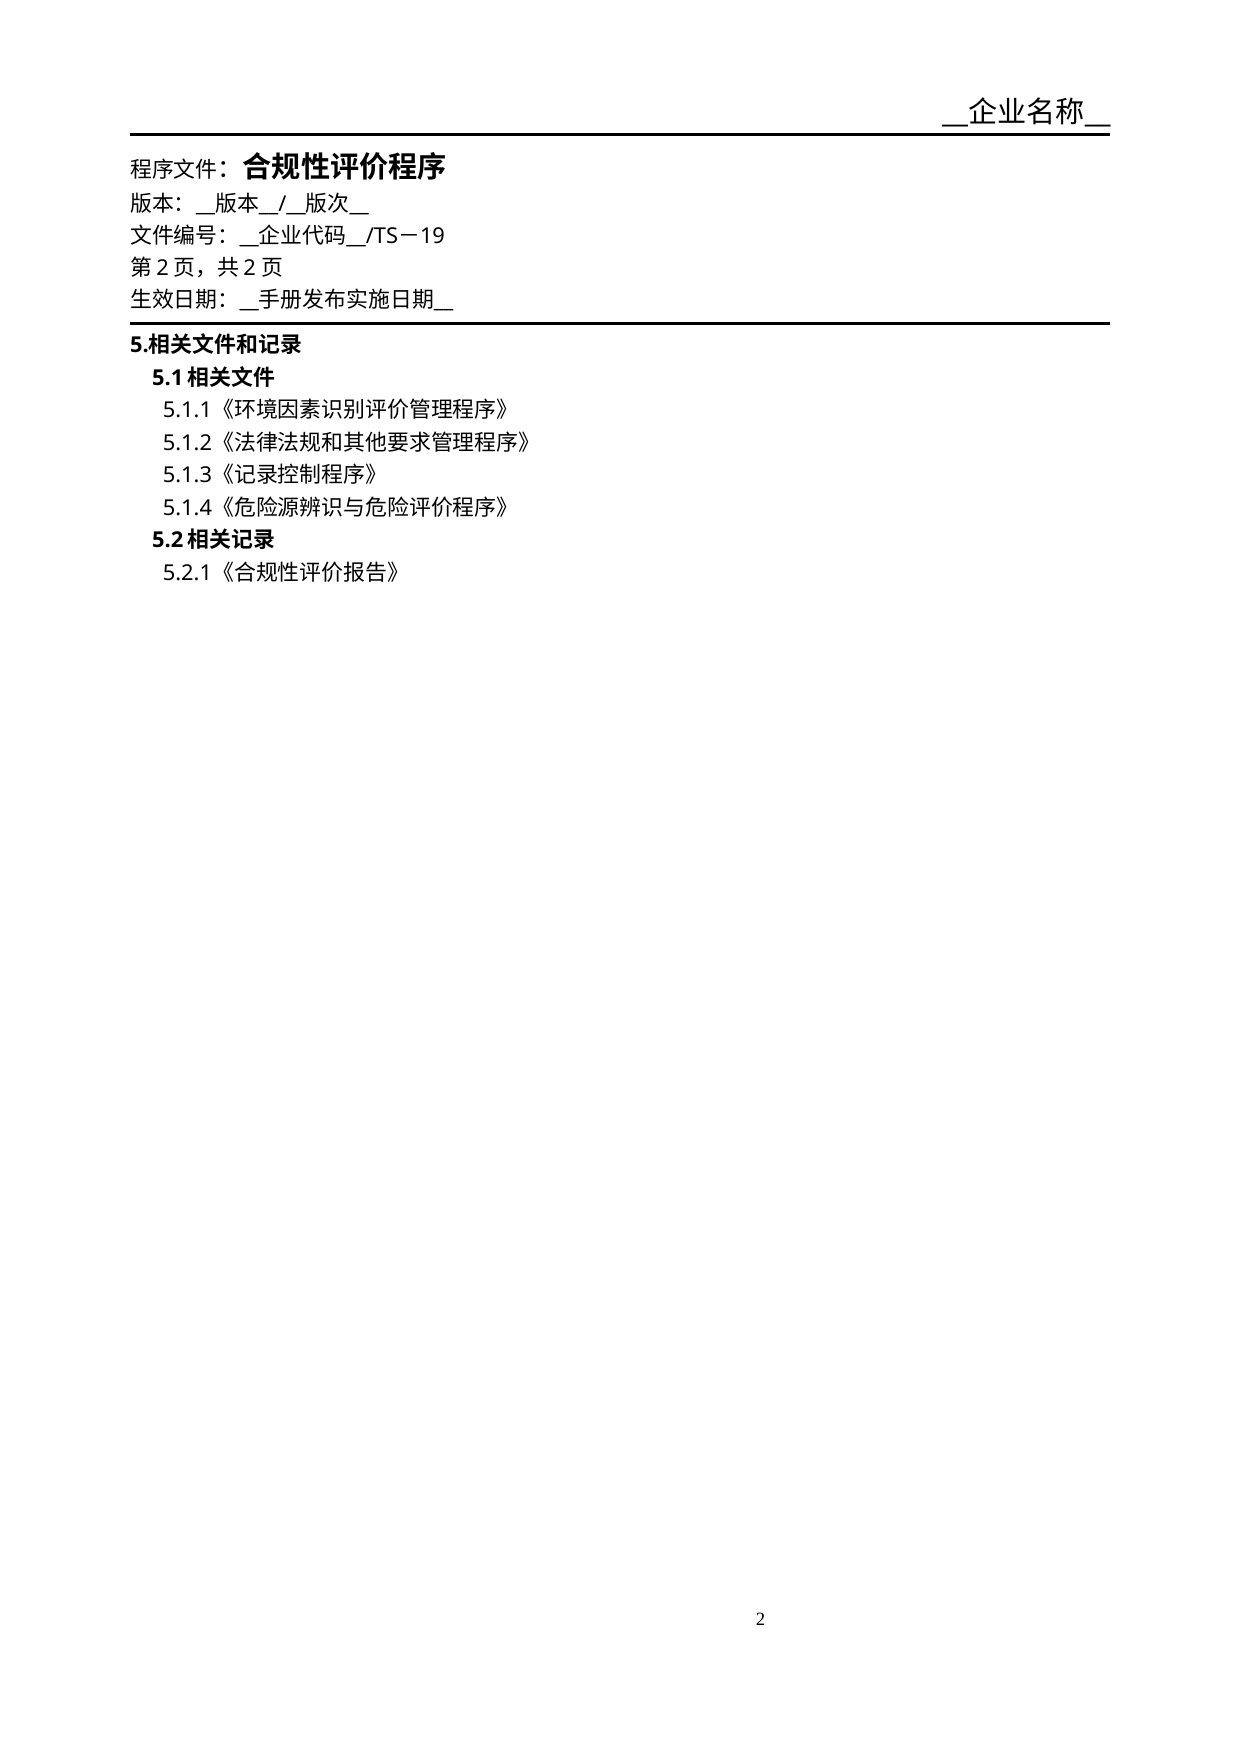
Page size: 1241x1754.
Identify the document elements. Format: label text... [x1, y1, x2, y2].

text 5.1.3《记录控制程序》 [130, 457, 1110, 489]
text 5.1.1《环境因素识别评价管理程序》 [152, 392, 1110, 424]
text 5.相关文件和记录 [130, 327, 1110, 359]
text 5.1.2《法律法规和其他要求管理程序》 [152, 424, 1110, 457]
text 5.1.4《危险源辨识与危险评价程序》 [130, 489, 1110, 522]
text 5.2相关记录 [152, 522, 1110, 554]
text 5.1相关文件 [152, 359, 1110, 392]
text 5.2.1《合规性评价报告》 [152, 554, 1110, 587]
